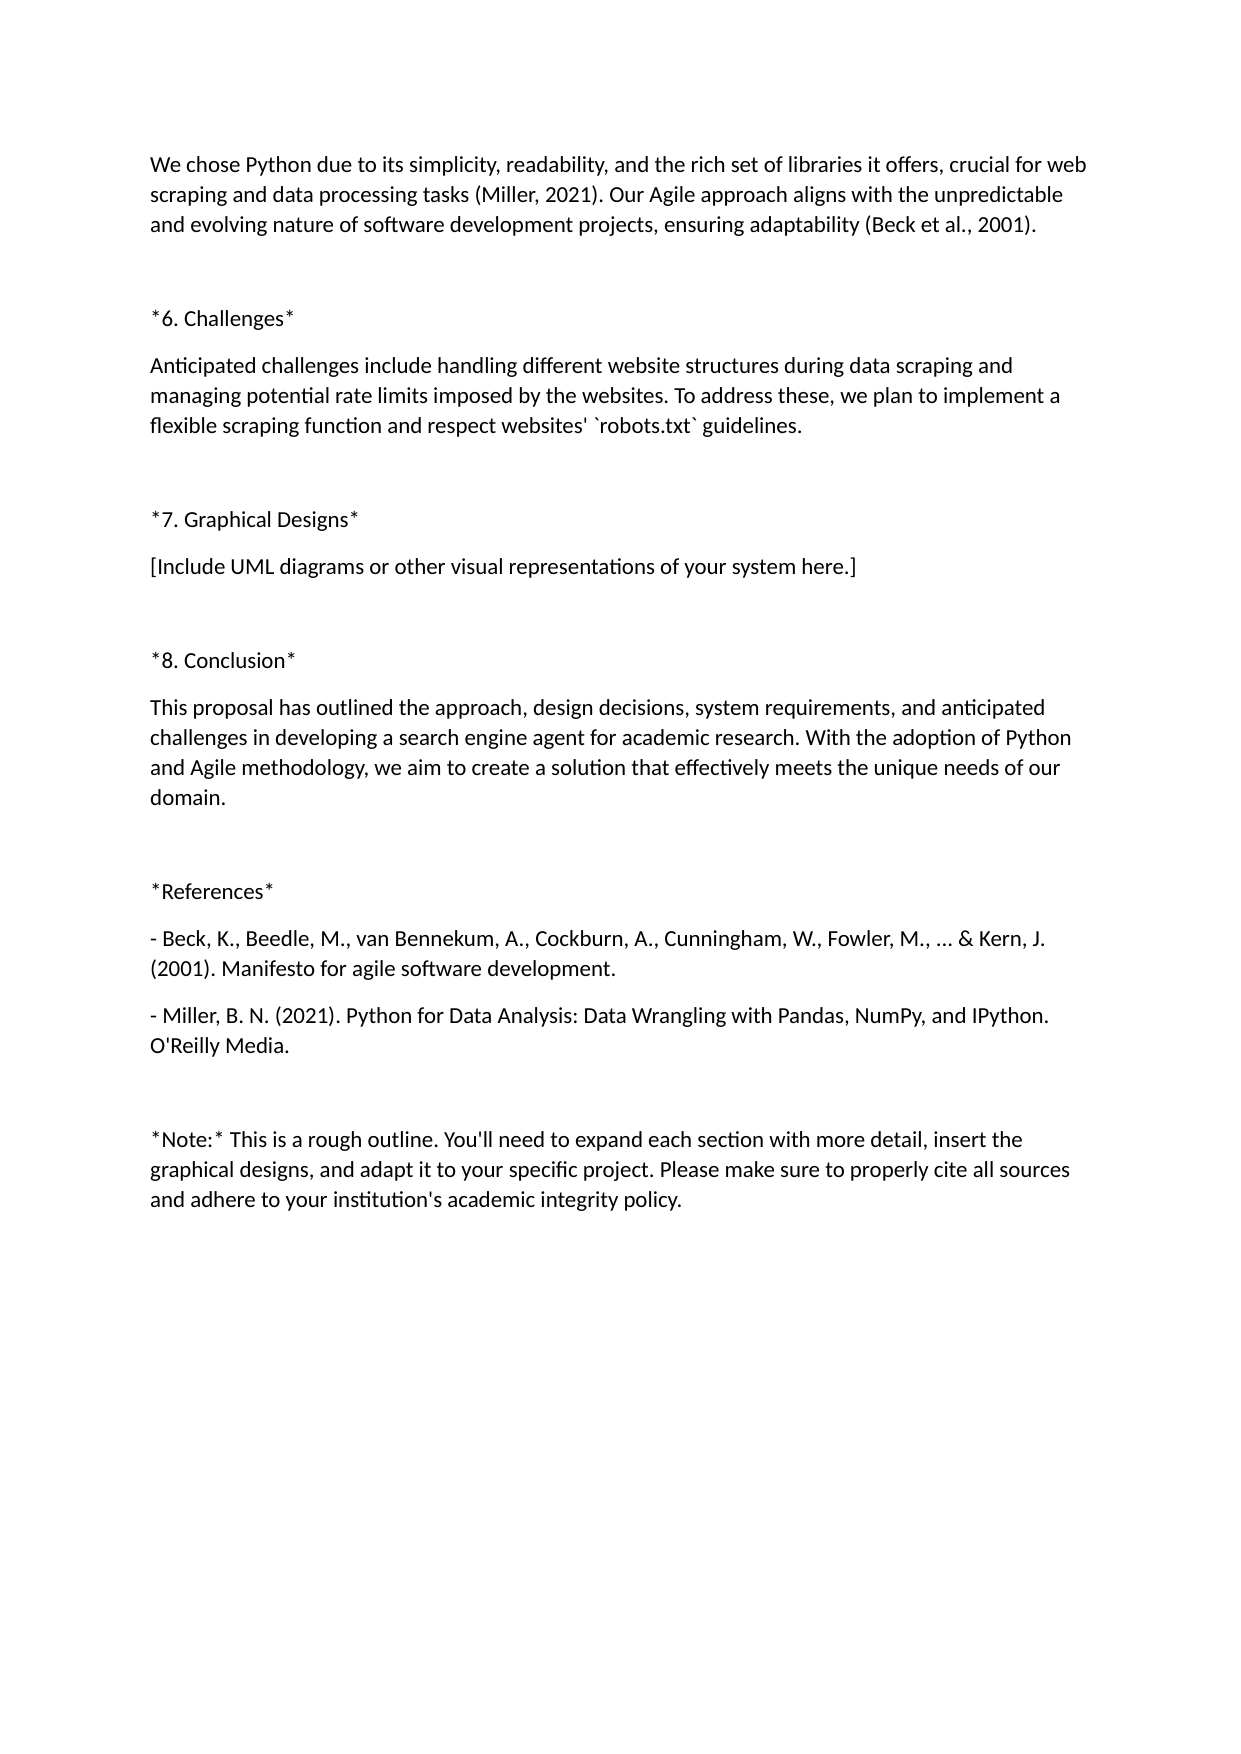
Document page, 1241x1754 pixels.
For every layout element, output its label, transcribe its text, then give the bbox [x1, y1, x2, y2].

text - Beck, K., Beedle, M., van Bennekum, A., Cockburn, A., Cunningham, W., Fowler, M., ... & Kern, J. (2001). Manifesto for agile software development. [150, 924, 1090, 982]
text We chose Python due to its simplicity, readability, and the rich set of libraries it offers, crucial for web scraping and data processing tasks (Miller, 2021). Our Agile approach aligns with the unpredictable and evolving nature of software development projects, ensuring adaptability (Beck et al., 2001). [150, 150, 1090, 238]
text *References* [150, 877, 1090, 905]
text *Note:* This is a rough outline. You'll need to expand each section with more detail, insert the graphical designs, and adapt it to your specific project. Please make sure to properly cite all sources and adhere to your institution's academic integrity policy. [150, 1125, 1090, 1213]
text *6. Challenges* [150, 304, 1090, 332]
text [Include UML diagrams or other visual representations of your system here.] [150, 552, 1090, 580]
text *8. Conclusion* [150, 646, 1090, 674]
text - Miller, B. N. (2021). Python for Data Analysis: Data Wrangling with Pandas, NumPy, and IPython. O'Reilly Media. [150, 1001, 1090, 1059]
text *7. Graphical Designs* [150, 505, 1090, 533]
text This proposal has outlined the approach, design decisions, system requirements, and anticipated challenges in developing a search engine agent for academic research. With the adoption of Python and Agile methodology, we aim to create a solution that effectively meets the unique needs of our domain. [150, 693, 1090, 811]
text Anticipated challenges include handling different website structures during data scraping and managing potential rate limits imposed by the websites. To address these, we plan to implement a flexible scraping function and respect websites' `robots.txt` guidelines. [150, 351, 1090, 439]
